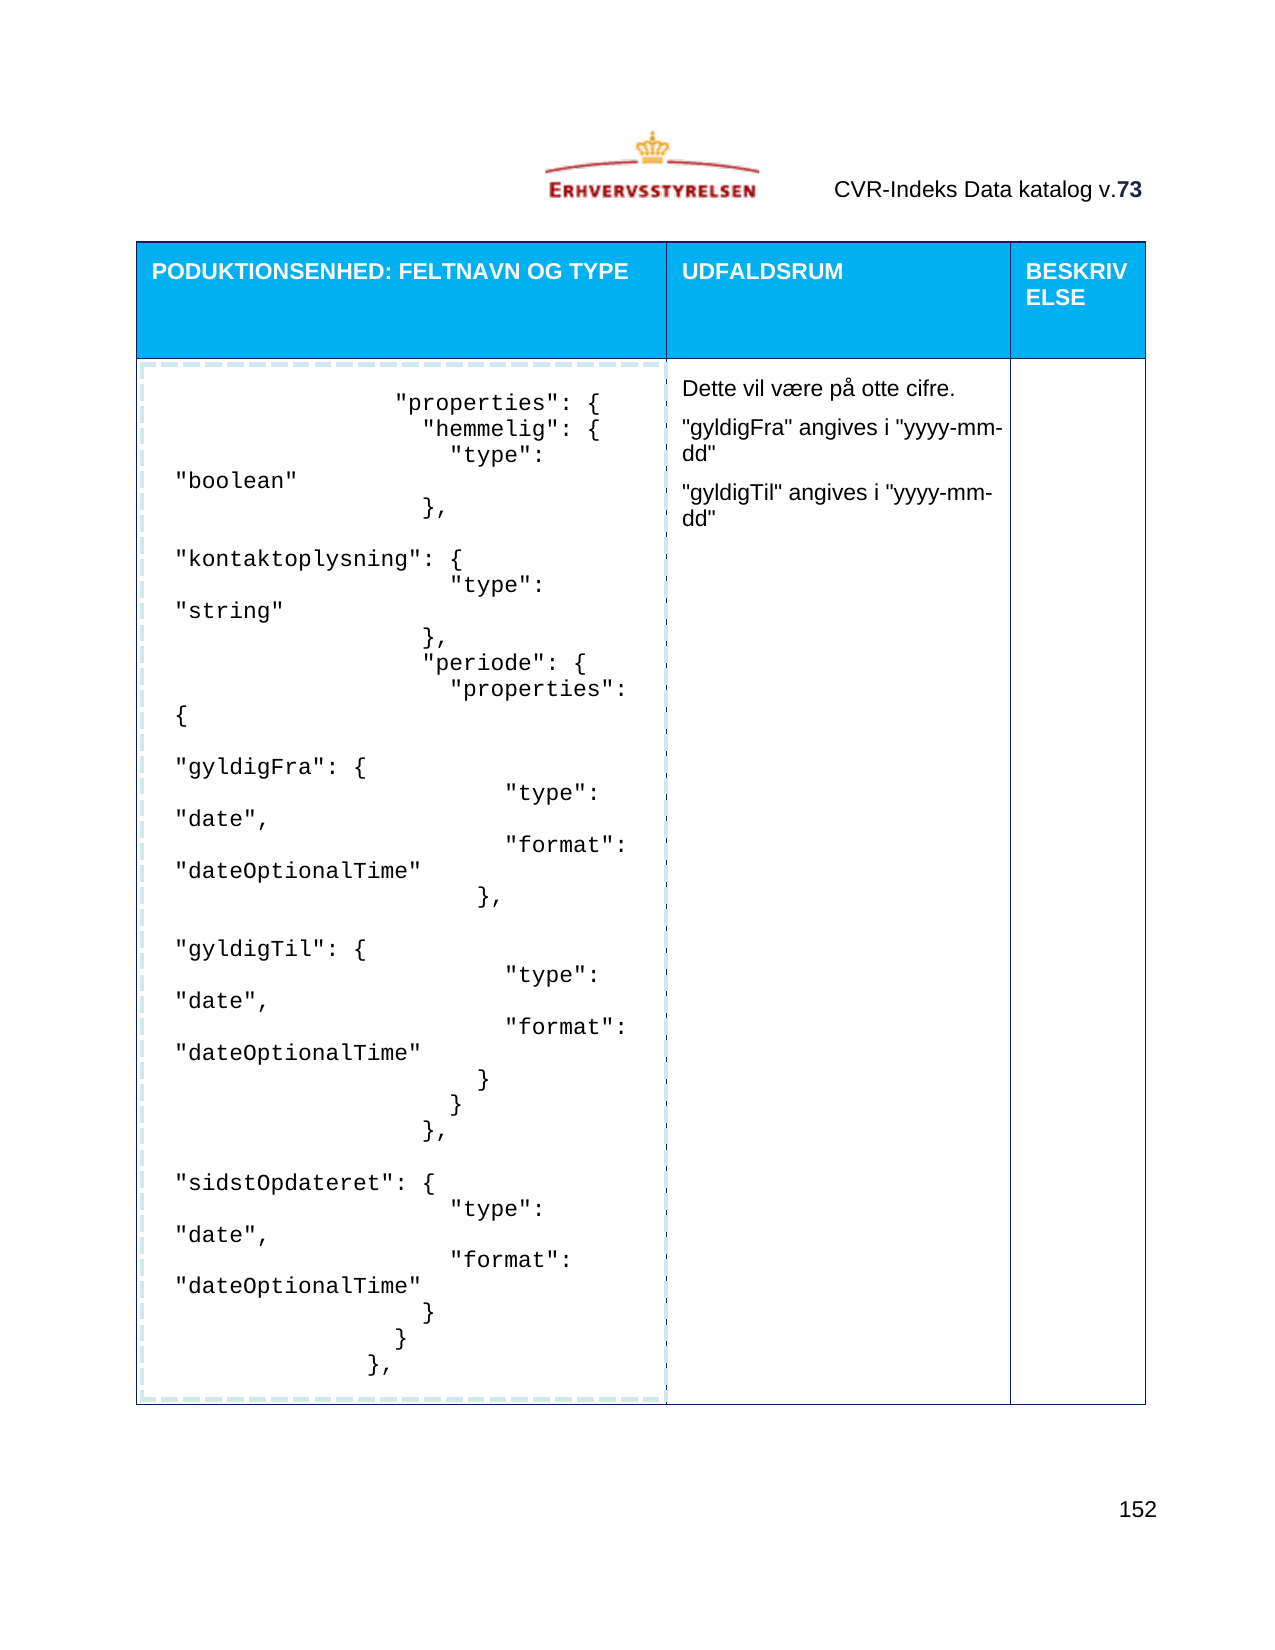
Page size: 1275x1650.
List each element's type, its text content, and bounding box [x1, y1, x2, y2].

table_header PODUKTIONSENHED: FELTNAVN OG TYPE [137, 243, 666, 358]
table_cell [137, 359, 666, 1404]
table_header BESKRIVELSE [1011, 243, 1145, 358]
table_cell [1011, 359, 1145, 1404]
picture [545, 130, 760, 198]
table_header UDFALDSRUM [667, 243, 1010, 358]
